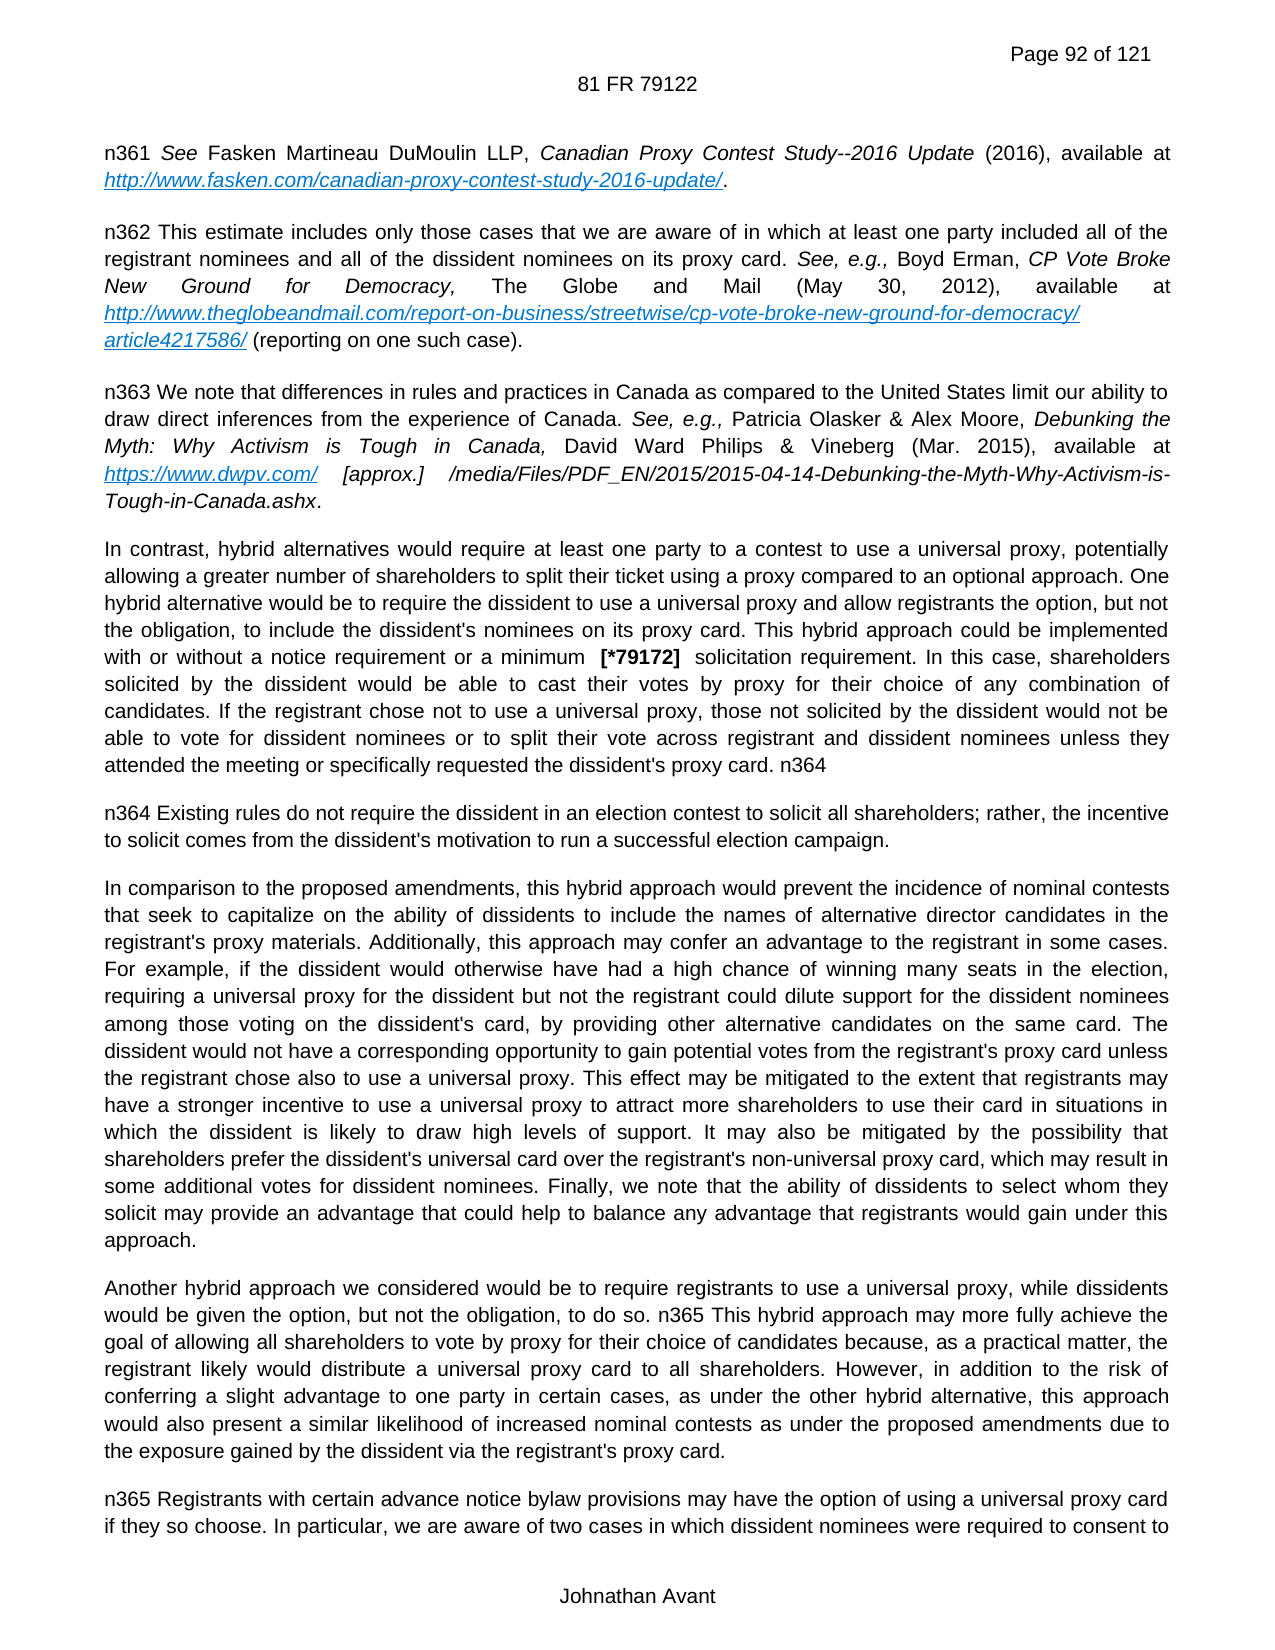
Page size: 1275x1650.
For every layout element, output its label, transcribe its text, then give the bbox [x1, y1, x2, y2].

text n361 See Fasken Martineau DuMoulin LLP, Canadian Proxy Contest Study--2016 Update (2016), available at http://www.fasken.com/canadian-proxy-contest-study-2016-update/. [104, 137, 1171, 192]
text In contrast, hybrid alternatives would require at least one party to a contest to use a universal proxy, potentially allowing a greater number of shareholders to split their ticket using a proxy compared to an optional approach. One hybrid alternative would be to require the dissident to use a universal proxy and allow registrants the option, but not the obligation, to include the dissident's nominees on its proxy card. This hybrid approach could be implemented with or without a notice requirement or a minimum [*79172] solicitation requirement. In this case, shareholders solicited by the dissident would be able to cast their votes by proxy for their choice of any combination of candidates. If the registrant chose not to use a universal proxy, those not solicited by the dissident would not be able to vote for dissident nominees or to split their vote across registrant and dissident nominees unless they attended the meeting or specifically requested the dissident's proxy card. n364 [104, 533, 1171, 777]
text n363 We note that differences in rules and practices in Canada as compared to the United States limit our ability to draw direct inferences from the experience of Canada. See, e.g., Patricia Olasker & Alex Moore, Debunking the Myth: Why Activism is Tough in Canada, David Ward Philips & Vineberg (Mar. 2015), available at https://www.dwpv.com/ [approx.] /media/Files/PDF_EN/2015/2015-04-14-Debunking-the-Myth-Why-Activism-is-Tough-in-Canada.ashx. [104, 377, 1171, 512]
text In comparison to the proposed amendments, this hybrid approach would prevent the incidence of nominal contests that seek to capitalize on the ability of dissidents to include the names of alternative director candidates in the registrant's proxy materials. Additionally, this approach may confer an advantage to the registrant in some cases. For example, if the dissident would otherwise have had a high chance of winning many seats in the election, requiring a universal proxy for the dissident but not the registrant could dilute support for the dissident nominees among those voting on the dissident's card, by providing other alternative candidates on the same card. The dissident would not have a corresponding opportunity to gain potential votes from the registrant's proxy card unless the registrant chose also to use a universal proxy. This effect may be mitigated to the extent that registrants may have a stronger incentive to use a universal proxy to attract more shareholders to use their card in situations in which the dissident is likely to draw high levels of support. It may also be mitigated by the possibility that shareholders prefer the dissident's universal card over the registrant's non-universal proxy card, which may result in some additional votes for dissident nominees. Finally, we note that the ability of dissidents to select whom they solicit may provide an advantage that could help to balance any advantage that registrants would gain under this approach. [104, 873, 1171, 1252]
text n364 Existing rules do not require the dissident in an election contest to solicit all shareholders; rather, the incentive to solicit comes from the dissident's motivation to run a successful election campaign. [104, 798, 1171, 852]
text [104, 1483, 1171, 1537]
text Another hybrid approach we considered would be to require registrants to use a universal proxy, while dissidents would be given the option, but not the obligation, to do so. n365 This hybrid approach may more fully achieve the goal of allowing all shareholders to vote by proxy for their choice of candidates because, as a practical matter, the registrant likely would distribute a universal proxy card to all shareholders. However, in addition to the risk of conferring a slight advantage to one party in certain cases, as under the other hybrid alternative, this approach would also present a similar likelihood of increased nominal contests as under the proposed amendments due to the exposure gained by the dissident via the registrant's proxy card. [104, 1273, 1171, 1462]
text n362 This estimate includes only those cases that we are aware of in which at least one party included all of the registrant nominees and all of the dissident nominees on its proxy card. See, e.g., Boyd Erman, CP Vote Broke New Ground for Democracy, The Globe and Mail (May 30, 2012), available at http://www.theglobeandmail.com/report-on-business/streetwise/cp-vote-broke-new-ground-for-democracy/article4217586/ (reporting on one such case). [104, 217, 1171, 352]
